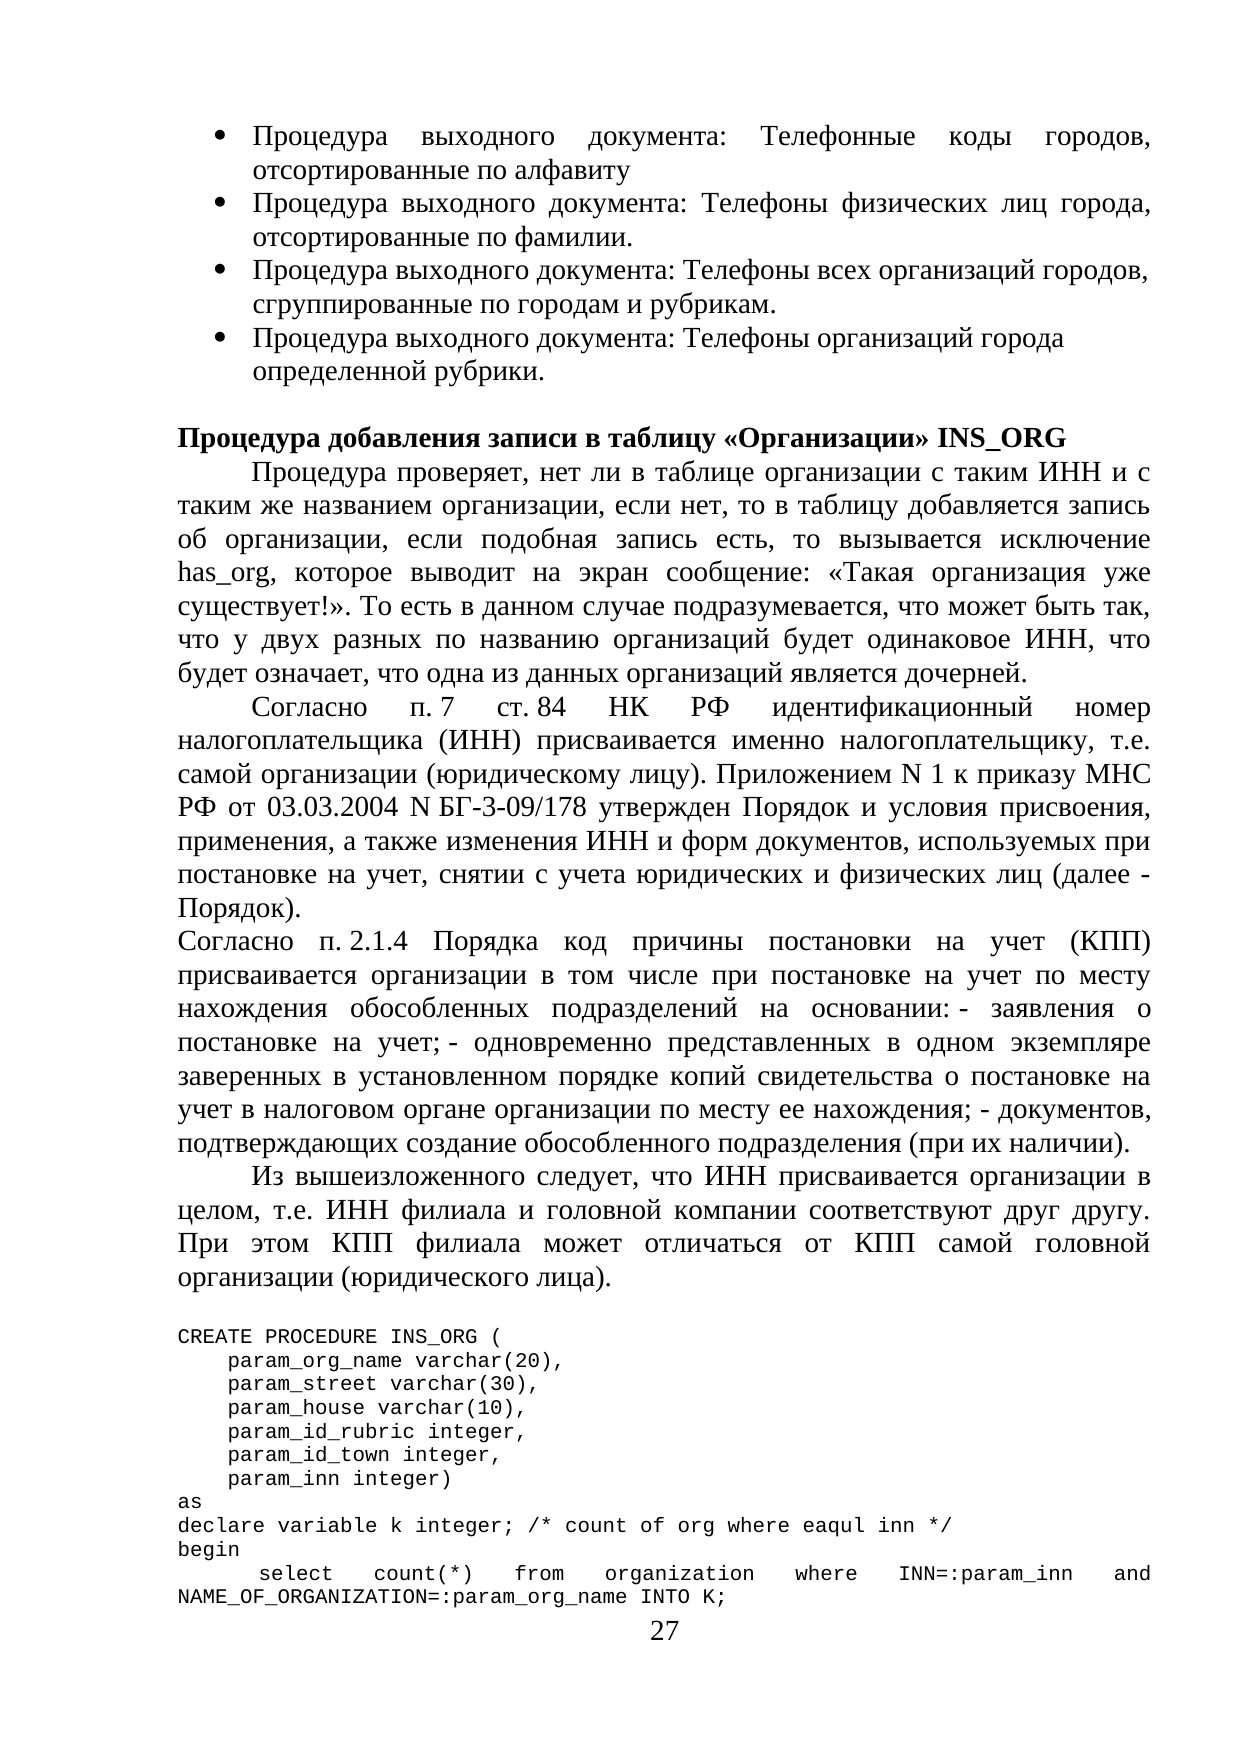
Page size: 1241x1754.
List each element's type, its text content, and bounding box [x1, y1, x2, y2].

text param_street varchar(30), [177, 1373, 1152, 1397]
text param_org_name varchar(20), [177, 1350, 1152, 1373]
text param_house varchar(10), [177, 1397, 1152, 1421]
list Процедура выходного документа: Телефонные коды городов, отсортированные по алфавиту [215, 118, 1152, 185]
list Процедура выходного документа: Телефоны организаций города определенной рубрики. [215, 320, 1152, 387]
list Процедура выходного документа: Телефоны физических лиц города, отсортированные по фамилии. [215, 185, 1152, 252]
subtitle Процедура добавления записи в таблицу «Организации» INS_ORG [177, 420, 1152, 454]
text Согласно п. 7 ст. 84 НК РФ идентификационный номер налогоплательщика (ИНН) присваивается именно налогоплательщику, т.е. самой организации (юридическому лицу). Приложением N 1 к приказу МНС РФ от 03.03.2004 N БГ-3-09/178 утвержден Порядок и условия присвоения, применения, а также изменения ИНН и форм документов, используемых при постановке на учет, снятии с учета юридических и физических лиц (далее - Порядок). Согласно п. 2.1.4 Порядка код причины постановки на учет (КПП) присваивается организации в том числе при постановке на учет по месту нахождения обособленных подразделений на основании: - заявления о постановке на учет; - одновременно представленных в одном экземпляре заверенных в установленном порядке копий свидетельства о постановке на учет в налоговом органе организации по месту ее нахождения; - документов, подтверждающих создание обособленного подразделения (при их наличии). [177, 689, 1152, 1158]
text CREATE PROCEDURE INS_ORG ( [177, 1326, 1152, 1350]
text Процедура проверяет, нет ли в таблице организации с таким ИНН и с таким же названием организации, если нет, то в таблицу добавляется запись об организации, если подобная запись есть, то вызывается исключение has_org, которое выводит на экран сообщение: «Такая организация уже существует!». То есть в данном случае подразумевается, что может быть так, что у двух разных по названию организаций будет одинаковое ИНН, что будет означает, что одна из данных организаций является дочерней. [177, 454, 1152, 689]
text select count(*) from organization where INN=:param_inn and NAME_OF_ORGANIZATION=:param_org_name INTO K; [177, 1562, 1152, 1610]
text as [177, 1492, 1152, 1515]
text param_id_rubric integer, [177, 1421, 1152, 1444]
text begin [177, 1539, 1152, 1562]
list Процедура выходного документа: Телефоны всех организаций городов, сгруппированные по городам и рубрикам. [215, 252, 1152, 320]
text Из вышеизложенного следует, что ИНН присваивается организации в целом, т.е. ИНН филиала и головной компании соответствуют друг другу. При этом КПП филиала может отличаться от КПП самой головной организации (юридического лица). [177, 1158, 1152, 1292]
text param_inn integer) [177, 1468, 1152, 1492]
text param_id_town integer, [177, 1444, 1152, 1468]
text declare variable k integer; /* count of org where eaqul inn */ [177, 1515, 1152, 1539]
